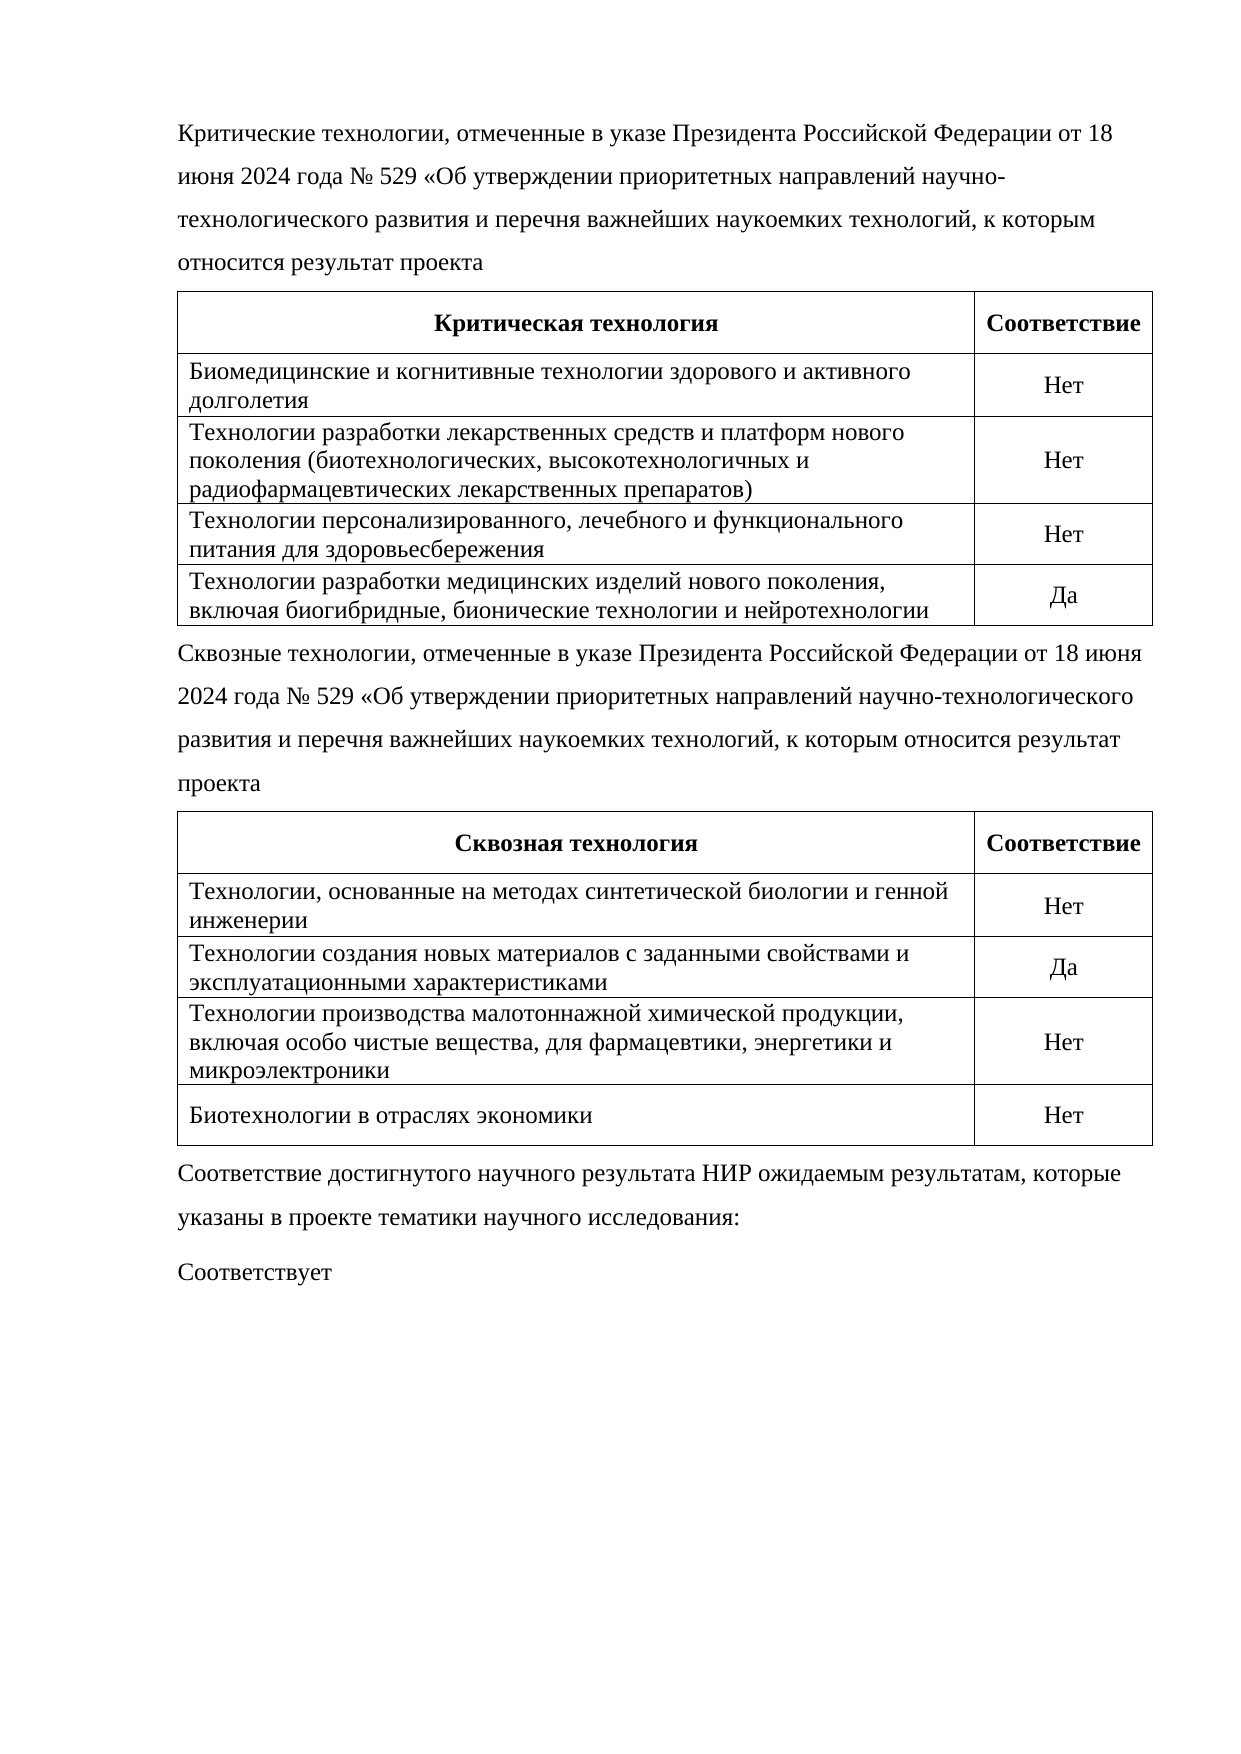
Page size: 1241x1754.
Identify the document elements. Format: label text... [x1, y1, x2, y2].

table_cell Биотехнологии в отраслях экономики [178, 1085, 974, 1145]
text Соответствует [177, 1257, 1152, 1286]
table_cell Нет [975, 417, 1152, 503]
table_header Соответствие [975, 812, 1152, 873]
table_cell Да [975, 565, 1152, 625]
table_cell Технологии разработки медицинских изделий нового поколения, включая биогибридные, бионические технологии и нейротехнологии [178, 565, 974, 625]
text Соответствие достигнутого научного результата НИР ожидаемым результатам, которые указаны в проекте тематики научного исследования: [177, 1158, 1152, 1230]
table_header Соответствие [975, 292, 1152, 353]
table_cell Технологии создания новых материалов с заданными свойствами и эксплуатационными характеристиками [178, 937, 974, 997]
table_cell Нет [975, 504, 1152, 564]
table_cell Нет [975, 874, 1152, 936]
table_cell Биомедицинские и когнитивные технологии здорового и активного долголетия [178, 354, 974, 416]
table_cell Технологии производства малотоннажной химической продукции, включая особо чистые вещества, для фармацевтики, энергетики и микроэлектроники [178, 998, 974, 1084]
table_header Критическая технология [178, 292, 974, 353]
table_cell Технологии персонализированного, лечебного и функционального питания для здоровьесбережения [178, 504, 974, 564]
table_cell Нет [975, 354, 1152, 416]
table_cell Нет [975, 998, 1152, 1084]
table_cell Технологии, основанные на методах синтетической биологии и генной инженерии [178, 874, 974, 936]
table_cell Да [975, 937, 1152, 997]
text Критические технологии, отмеченные в указе Президента Российской Федерации от 18 июня 2024 года № 529 «Об утверждении приоритетных направлений научно-технологического развития и перечня важнейших наукоемких технологий, к которым относится результат проекта [177, 118, 1152, 276]
table_header Сквозная технология [178, 812, 974, 873]
text Сквозные технологии, отмеченные в указе Президента Российской Федерации от 18 июня 2024 года № 529 «Об утверждении приоритетных направлений научно-технологического развития и перечня важнейших наукоемких технологий, к которым относится результат проекта [177, 638, 1152, 796]
table_cell Технологии разработки лекарственных средств и платформ нового поколения (биотехнологических, высокотехнологичных и радиофармацевтических лекарственных препаратов) [178, 417, 974, 503]
table_cell Нет [975, 1085, 1152, 1145]
